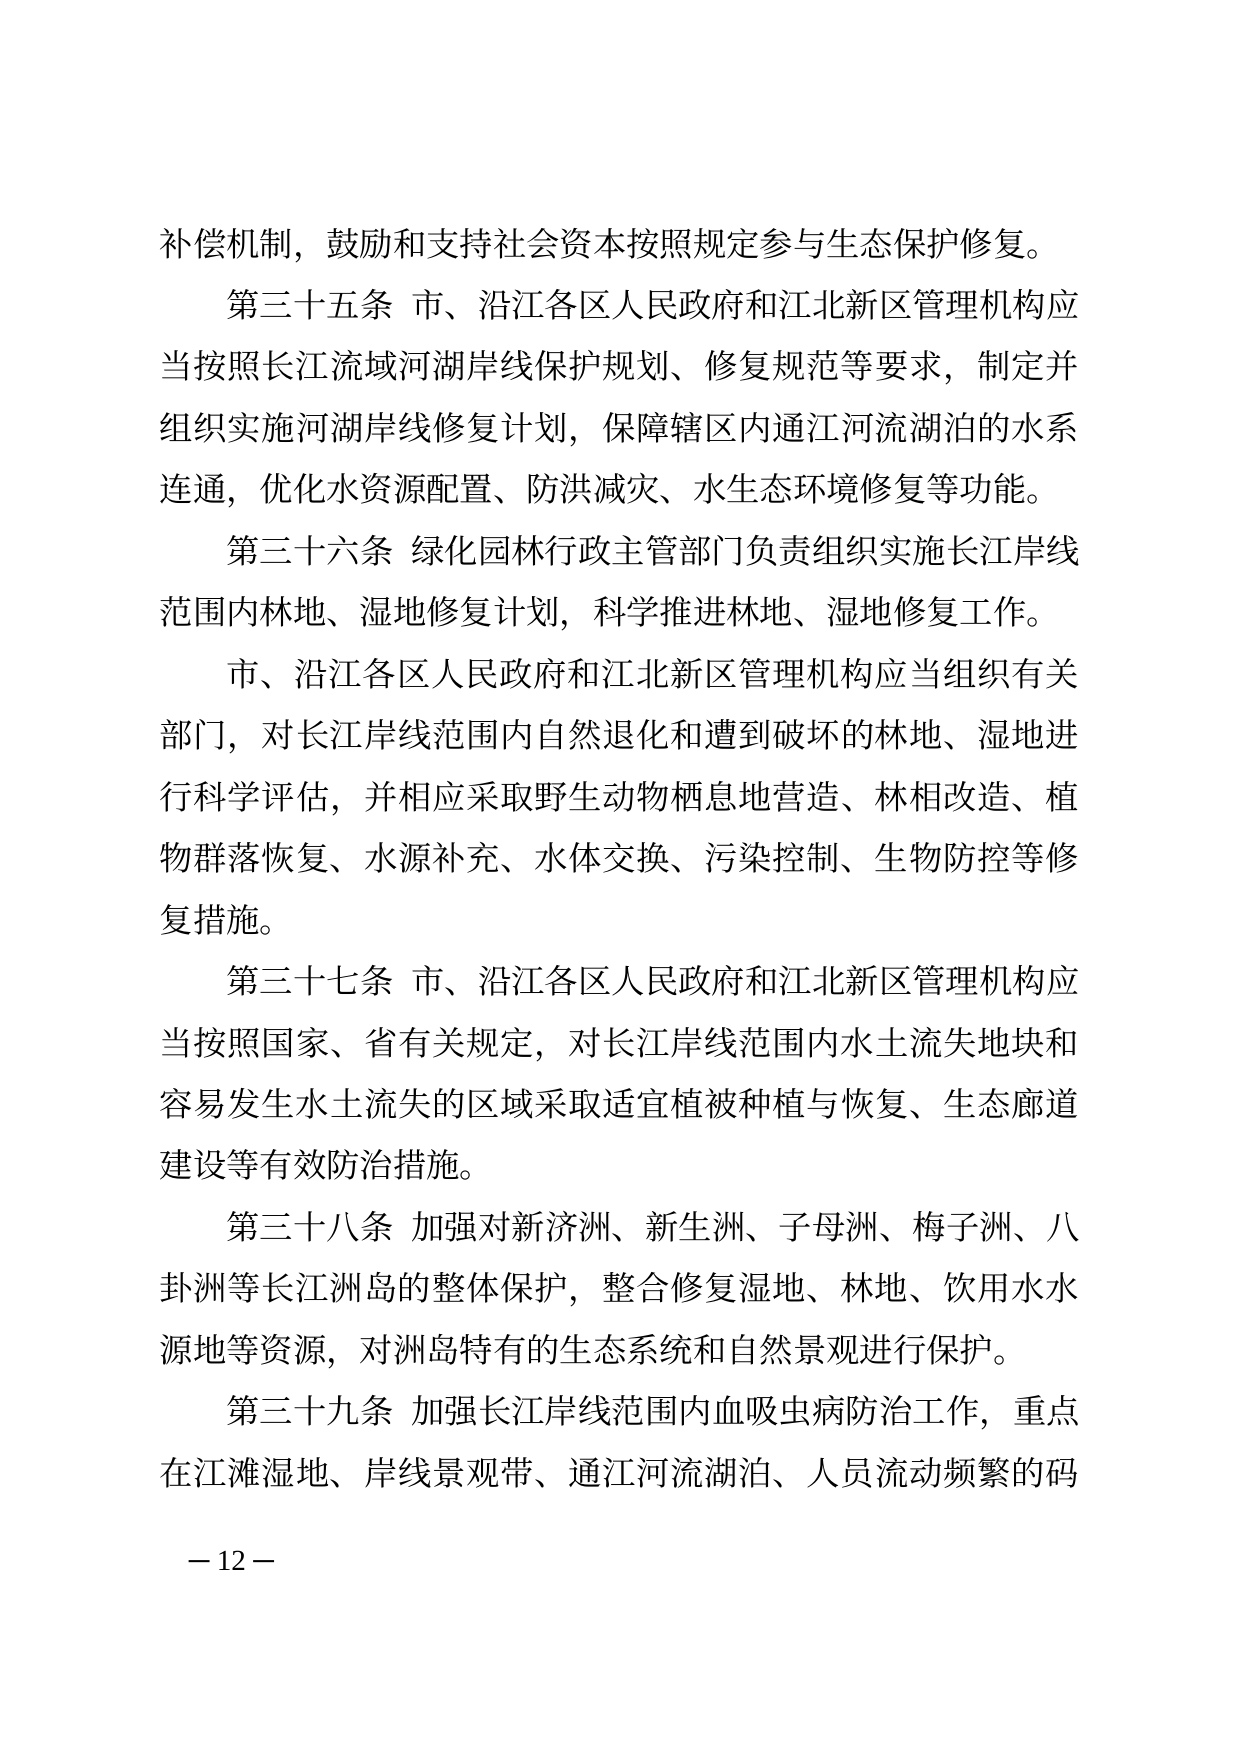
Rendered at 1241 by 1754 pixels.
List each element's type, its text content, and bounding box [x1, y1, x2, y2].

text 第三十六条 绿化园林行政主管部门负责组织实施长江岸线范围内林地、湿地修复计划，科学推进林地、湿地修复工作。 [159, 514, 1081, 637]
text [159, 1374, 1081, 1497]
text 第三十八条 加强对新济洲、新生洲、子母洲、梅子洲、八卦洲等长江洲岛的整体保护，整合修复湿地、林地、饮用水水源地等资源，对洲岛特有的生态系统和自然景观进行保护。 [159, 1190, 1081, 1374]
text 第三十五条 市、沿江各区人民政府和江北新区管理机构应当按照长江流域河湖岸线保护规划、修复规范等要求，制定并组织实施河湖岸线修复计划，保障辖区内通江河流湖泊的水系连通，优化水资源配置、防洪减灾、水生态环境修复等功能。 [159, 268, 1081, 514]
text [159, 207, 1081, 268]
text 市、沿江各区人民政府和江北新区管理机构应当组织有关部门，对长江岸线范围内自然退化和遭到破坏的林地、湿地进行科学评估，并相应采取野生动物栖息地营造、林相改造、植物群落恢复、水源补充、水体交换、污染控制、生物防控等修复措施。 [159, 637, 1081, 944]
text 第三十七条 市、沿江各区人民政府和江北新区管理机构应当按照国家、省有关规定，对长江岸线范围内水土流失地块和容易发生水土流失的区域采取适宜植被种植与恢复、生态廊道建设等有效防治措施。 [159, 944, 1081, 1190]
